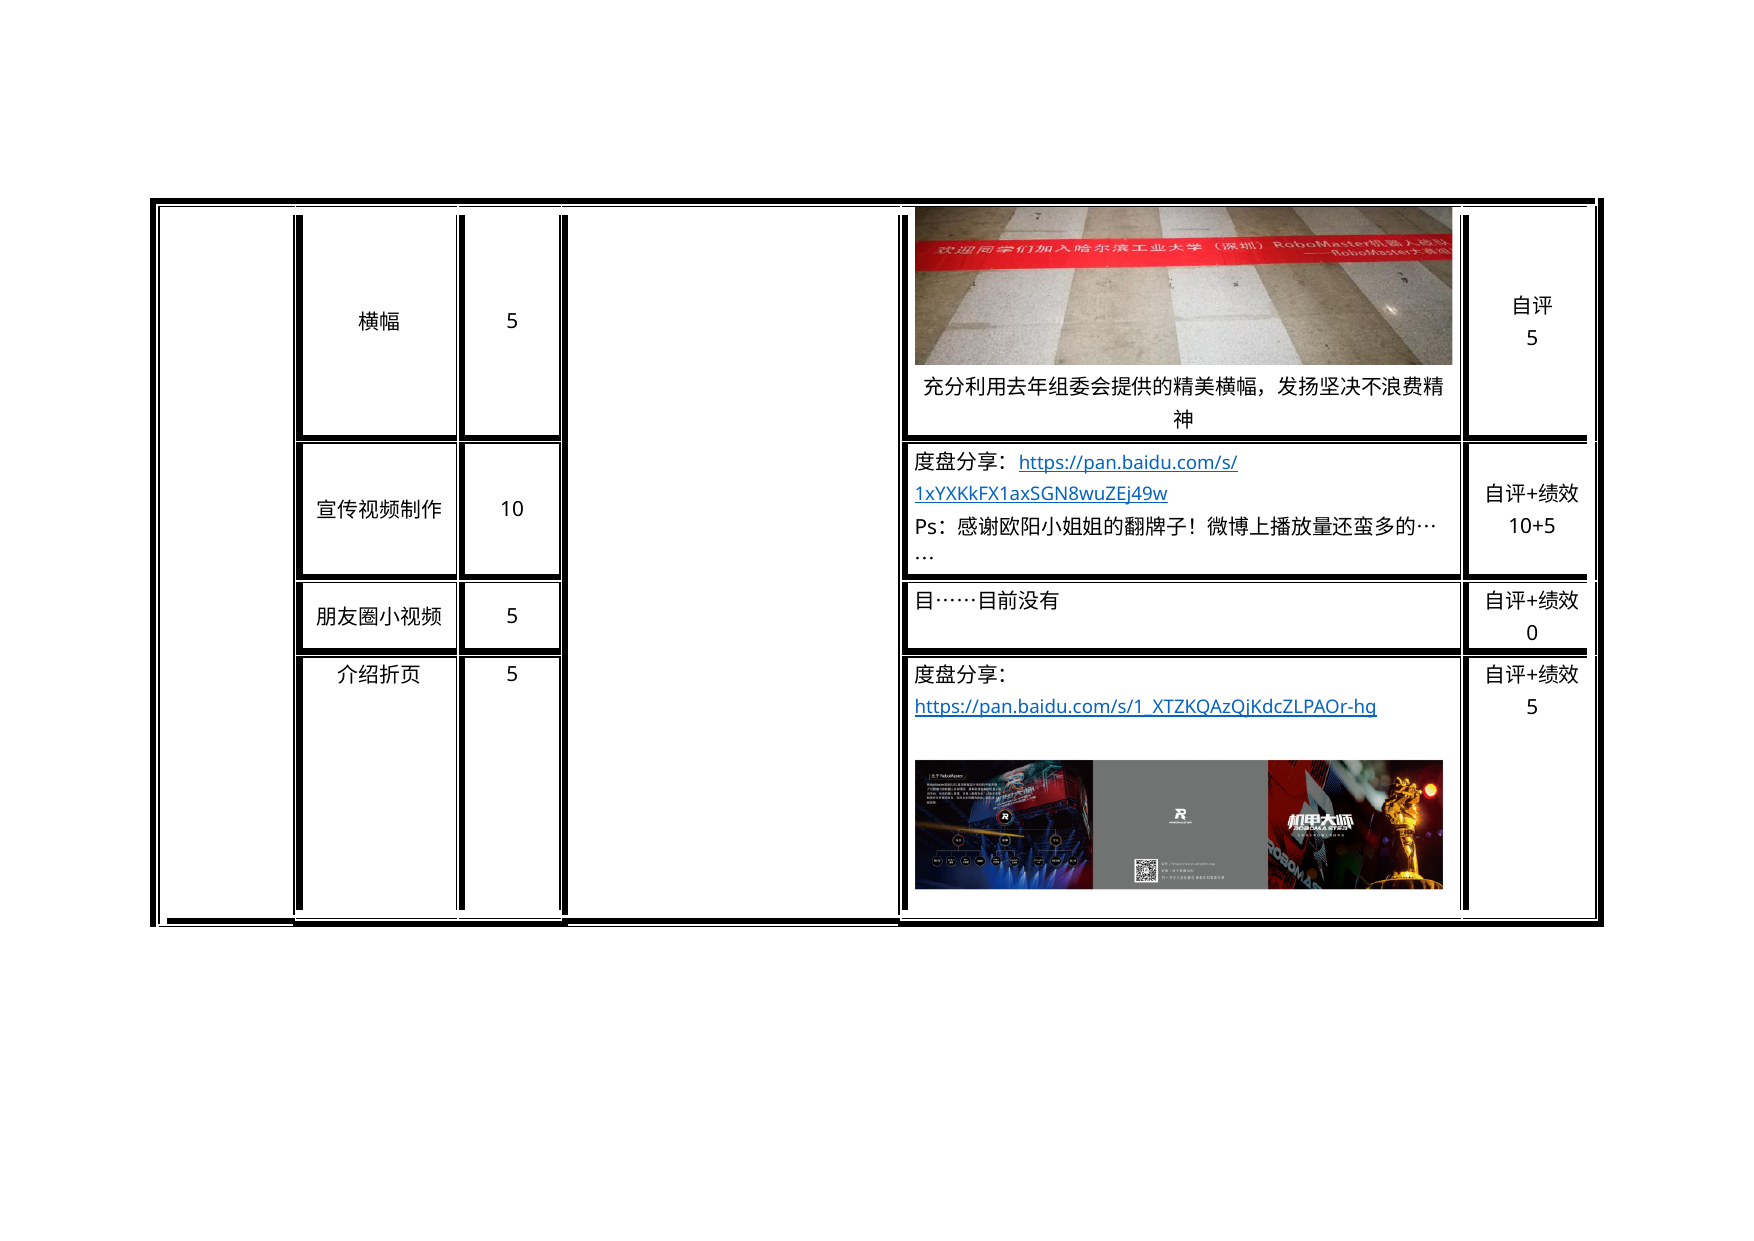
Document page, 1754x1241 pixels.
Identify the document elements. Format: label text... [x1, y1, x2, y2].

table_cell 介绍折页 [298, 648, 460, 918]
table_cell 自评+绩效 5 [1464, 648, 1598, 918]
table_cell 自评+绩效 0 [1464, 574, 1598, 648]
table_cell 5 [465, 583, 559, 648]
table_cell 10 [465, 444, 559, 574]
table_cell 充分利用去年组委会提供的精美横幅，发扬坚决不浪费精神 [903, 204, 1464, 434]
table_cell 自评 5 [1464, 198, 1598, 434]
table_cell 自评+绩效 10+5 [1464, 435, 1598, 574]
table_cell 宣传视频制作 [303, 444, 456, 574]
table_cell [564, 204, 903, 918]
table_cell 目……目前没有 [908, 583, 1460, 648]
table_cell 度盘分享：https://pan.baidu.com/s/1xYXKkFX1axSGN8wuZEj49w Ps：感谢欧阳小姐姐的翻牌子！微博上播放量还蛮多的…… [908, 444, 1460, 574]
table_cell 横幅 [298, 204, 460, 434]
table_cell 5 [460, 204, 564, 434]
table_cell 朋友圈小视频 [303, 583, 456, 648]
table_cell 宣传设计制作 [156, 204, 298, 918]
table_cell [903, 648, 1464, 918]
picture [915, 207, 1453, 365]
picture [914, 755, 1453, 897]
table_cell 5 [460, 648, 564, 918]
